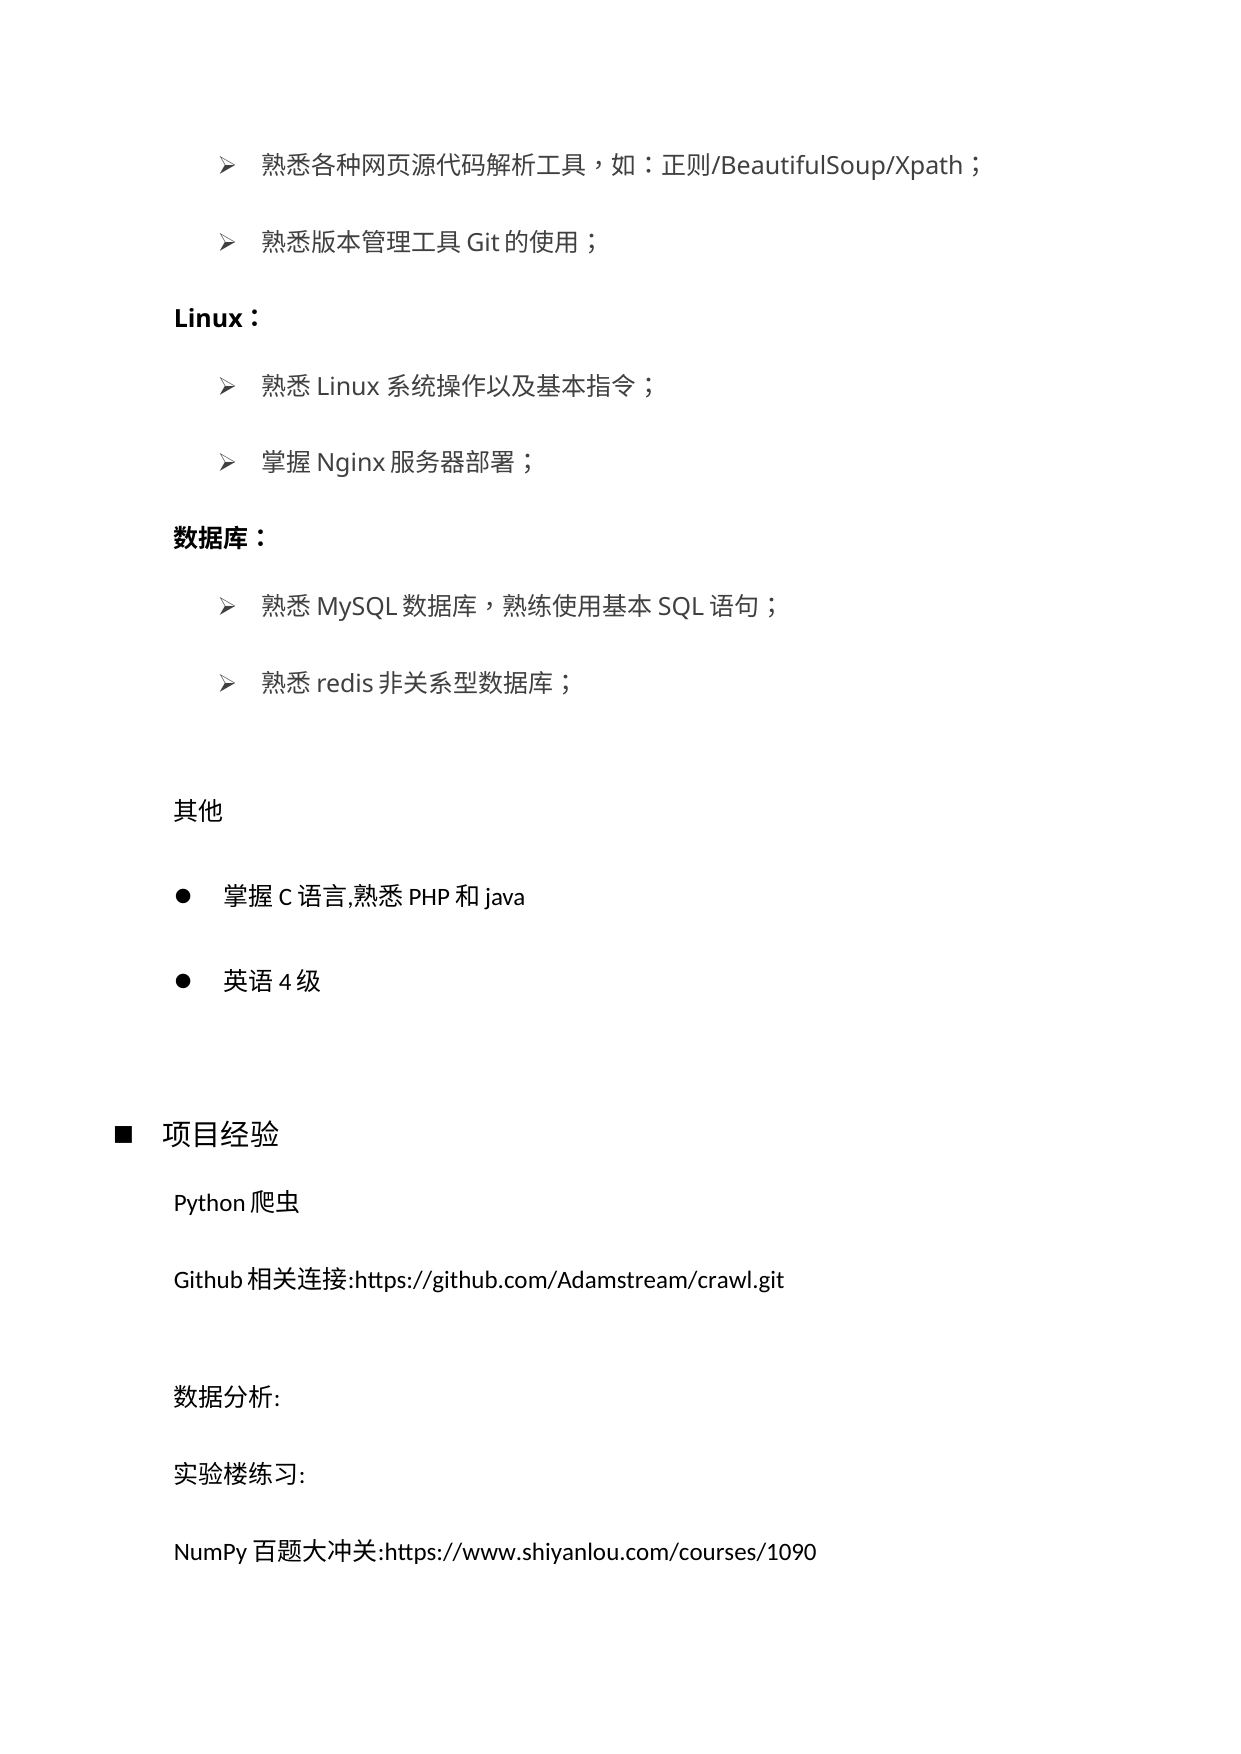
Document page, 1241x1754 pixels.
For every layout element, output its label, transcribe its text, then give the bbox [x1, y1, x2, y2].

list 项目经验 [112, 1098, 1128, 1166]
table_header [162, 131, 1127, 1031]
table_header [162, 1166, 1127, 1591]
